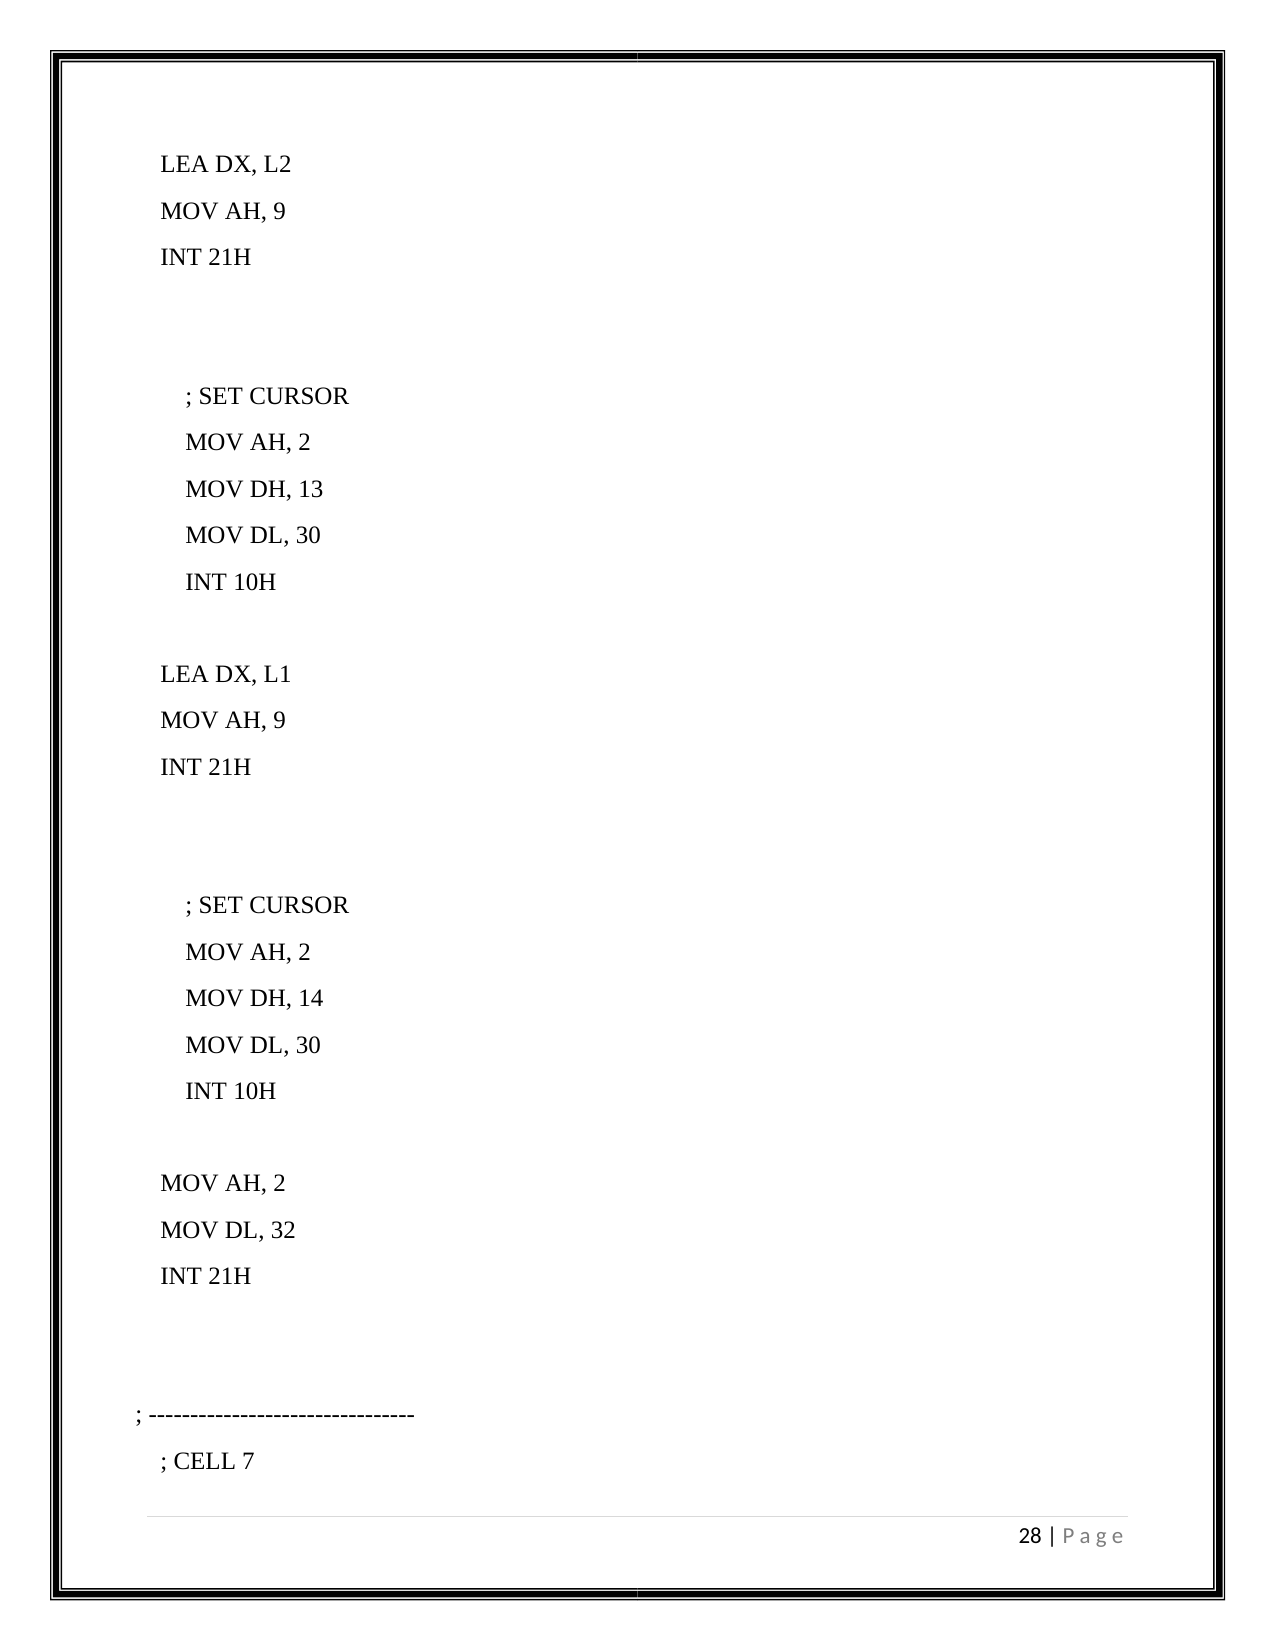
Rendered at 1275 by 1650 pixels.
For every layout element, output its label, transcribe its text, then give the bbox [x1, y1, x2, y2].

text ; CELL 7 [135, 1446, 1128, 1474]
text INT 21H [135, 242, 1128, 271]
text MOV DL, 30 [135, 520, 1128, 549]
text MOV DL, 30 [135, 1030, 1128, 1059]
text MOV AH, 2 [135, 1168, 1128, 1197]
text MOV AH, 9 [135, 705, 1128, 734]
text MOV AH, 2 [135, 937, 1128, 966]
text ; SET CURSOR [135, 891, 1128, 919]
text LEA DX, L2 [135, 149, 1128, 178]
text MOV DH, 14 [135, 983, 1128, 1012]
text MOV AH, 2 [135, 427, 1128, 456]
text MOV DL, 32 [135, 1215, 1128, 1244]
text INT 21H [135, 1261, 1128, 1290]
text MOV DH, 13 [135, 474, 1128, 503]
text MOV AH, 9 [135, 196, 1128, 224]
text INT 21H [135, 752, 1128, 781]
text LEA DX, L1 [135, 659, 1128, 688]
text INT 10H [135, 567, 1128, 596]
text ; SET CURSOR [135, 381, 1128, 410]
text ; -------------------------------- [135, 1399, 1128, 1428]
text INT 10H [135, 1076, 1128, 1105]
